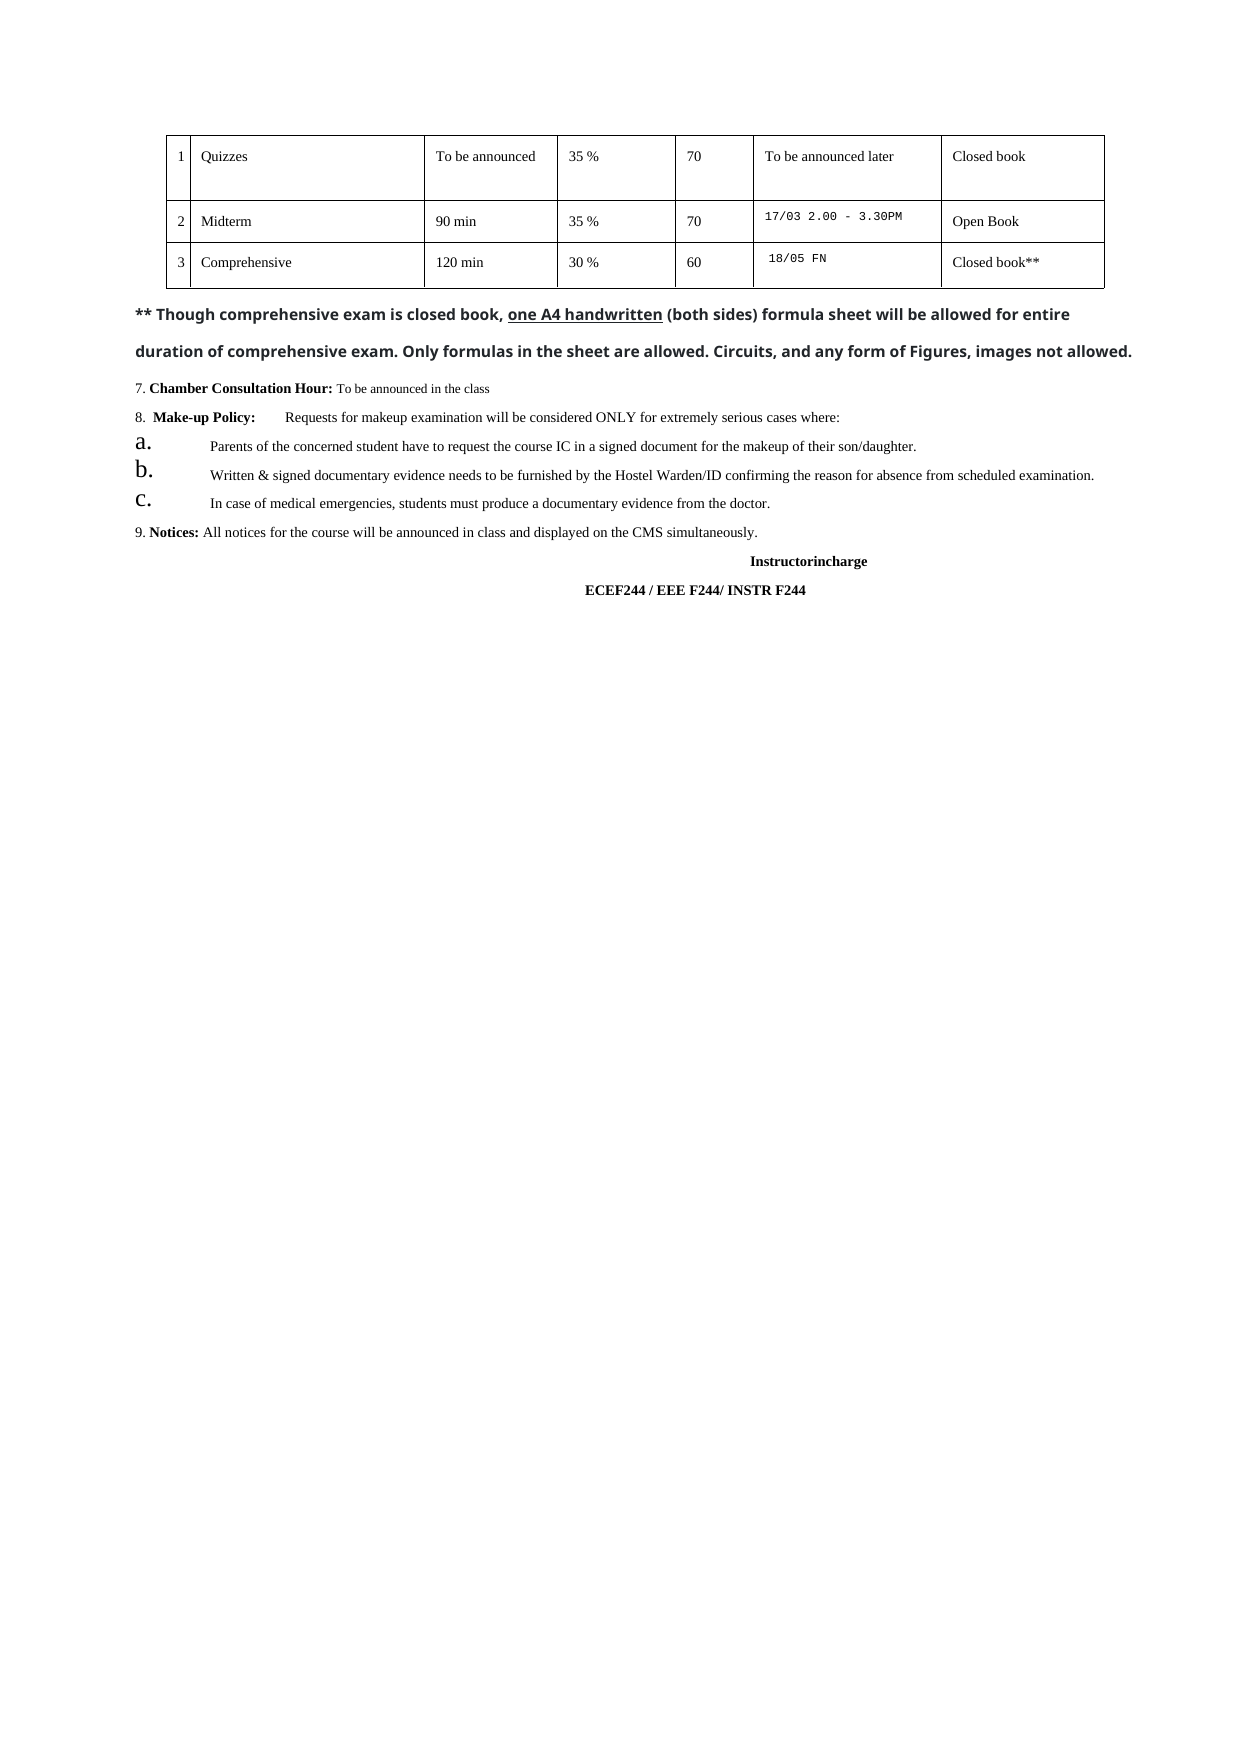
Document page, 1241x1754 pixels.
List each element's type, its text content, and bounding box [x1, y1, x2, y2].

table_cell 1 [167, 136, 190, 200]
table_cell Closed book [942, 136, 1104, 200]
table_cell 35 % [558, 136, 675, 200]
text 9. Notices: All notices for the course will be announced in class and displayed on the CMS simultaneously. [135, 512, 1135, 541]
list Written & signed documentary evidence needs to be furnished by the Hostel Warden/ID confirming the reason for absence from scheduled examination. [135, 454, 1135, 483]
table_cell To be announced [425, 136, 557, 200]
table_cell Quizzes [191, 136, 424, 200]
table_cell 18/05 FN [754, 243, 941, 287]
table_cell 2 [167, 201, 190, 241]
table_cell 90 min [425, 201, 557, 241]
list Parents of the concerned student have to request the course IC in a signed document for the makeup of their son/daughter. [135, 426, 1135, 454]
text ECEF244 / EEE F244/ INSTR F244 [135, 570, 1135, 598]
text 8. Make-up Policy: Requests for makeup examination will be considered ONLY for extremely serious cases where: [135, 397, 1135, 426]
table_cell 120 min [425, 243, 557, 287]
table_cell Open Book [942, 201, 1104, 241]
table_cell To be announced later [754, 136, 941, 200]
table_cell 70 [676, 136, 753, 200]
table_cell 70 [676, 201, 753, 241]
table_cell 60 [676, 243, 753, 287]
table_cell 17/03 2.00 - 3.30PM [754, 201, 941, 241]
table_cell 30 % [558, 243, 675, 287]
text 7. Chamber Consultation Hour: To be announced in the class [135, 368, 1135, 397]
table_cell Midterm [191, 201, 424, 241]
table_cell Closed book** [942, 243, 1104, 287]
table_cell Comprehensive [191, 243, 424, 287]
table_cell 35 % [558, 201, 675, 241]
list In case of medical emergencies, students must produce a documentary evidence from the doctor. [135, 483, 1135, 512]
subtitle ** Though comprehensive exam is closed book, one A4 handwritten (both sides) formula sheet will be allowed for entire duration of comprehensive exam. Only formulas in the sheet are allowed. Circuits, and any form of Figures, images not allowed. [135, 288, 1135, 362]
table_cell 3 [167, 243, 190, 287]
text Instructorincharge [135, 541, 1135, 570]
